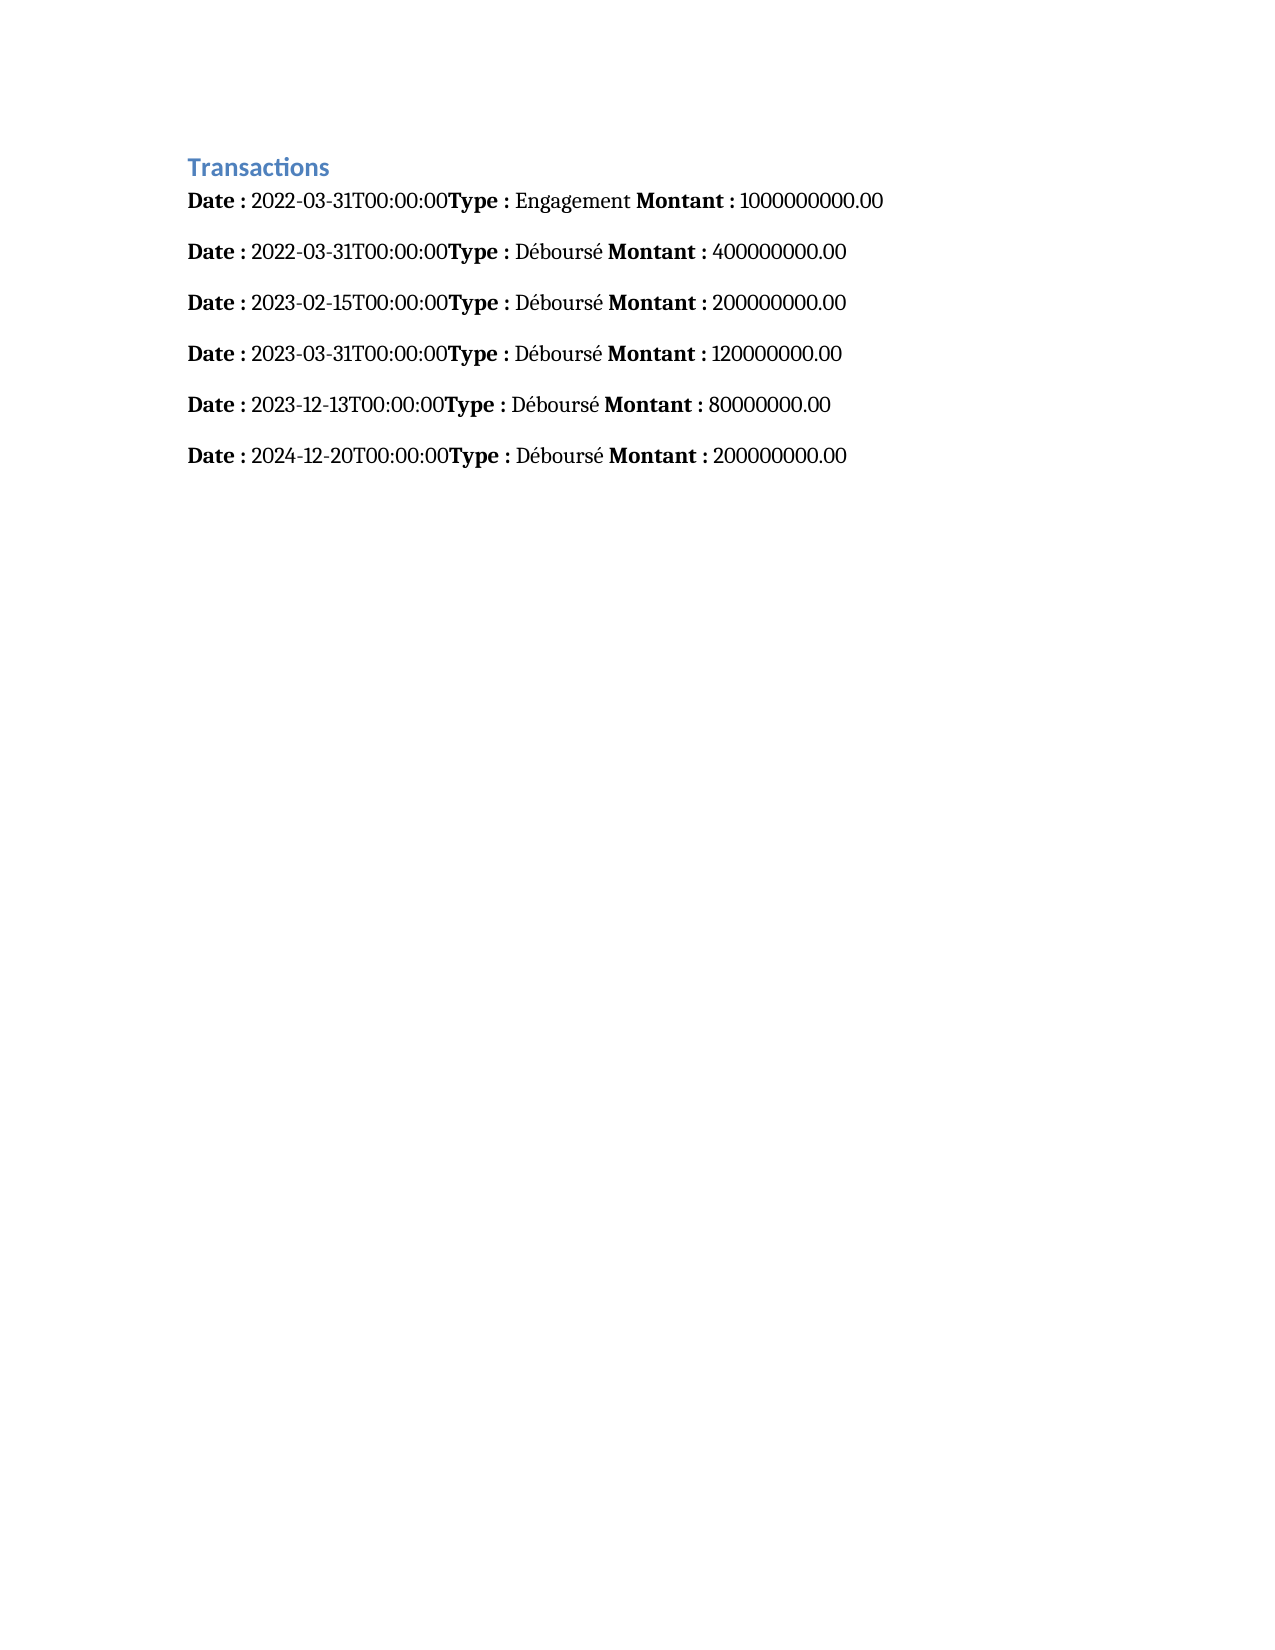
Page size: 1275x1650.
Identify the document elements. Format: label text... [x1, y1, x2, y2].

text Date : 2022-03-31T00:00:00Type : Déboursé Montant : 400000000.00 [187, 239, 1087, 265]
subtitle Transactions [187, 150, 1087, 183]
text Date : 2023-12-13T00:00:00Type : Déboursé Montant : 80000000.00 [187, 392, 1087, 418]
text Date : 2023-02-15T00:00:00Type : Déboursé Montant : 200000000.00 [187, 290, 1087, 316]
text Date : 2023-03-31T00:00:00Type : Déboursé Montant : 120000000.00 [187, 341, 1087, 367]
text Date : 2024-12-20T00:00:00Type : Déboursé Montant : 200000000.00 [187, 443, 1087, 469]
text Date : 2022-03-31T00:00:00Type : Engagement Montant : 1000000000.00 [187, 188, 1087, 214]
